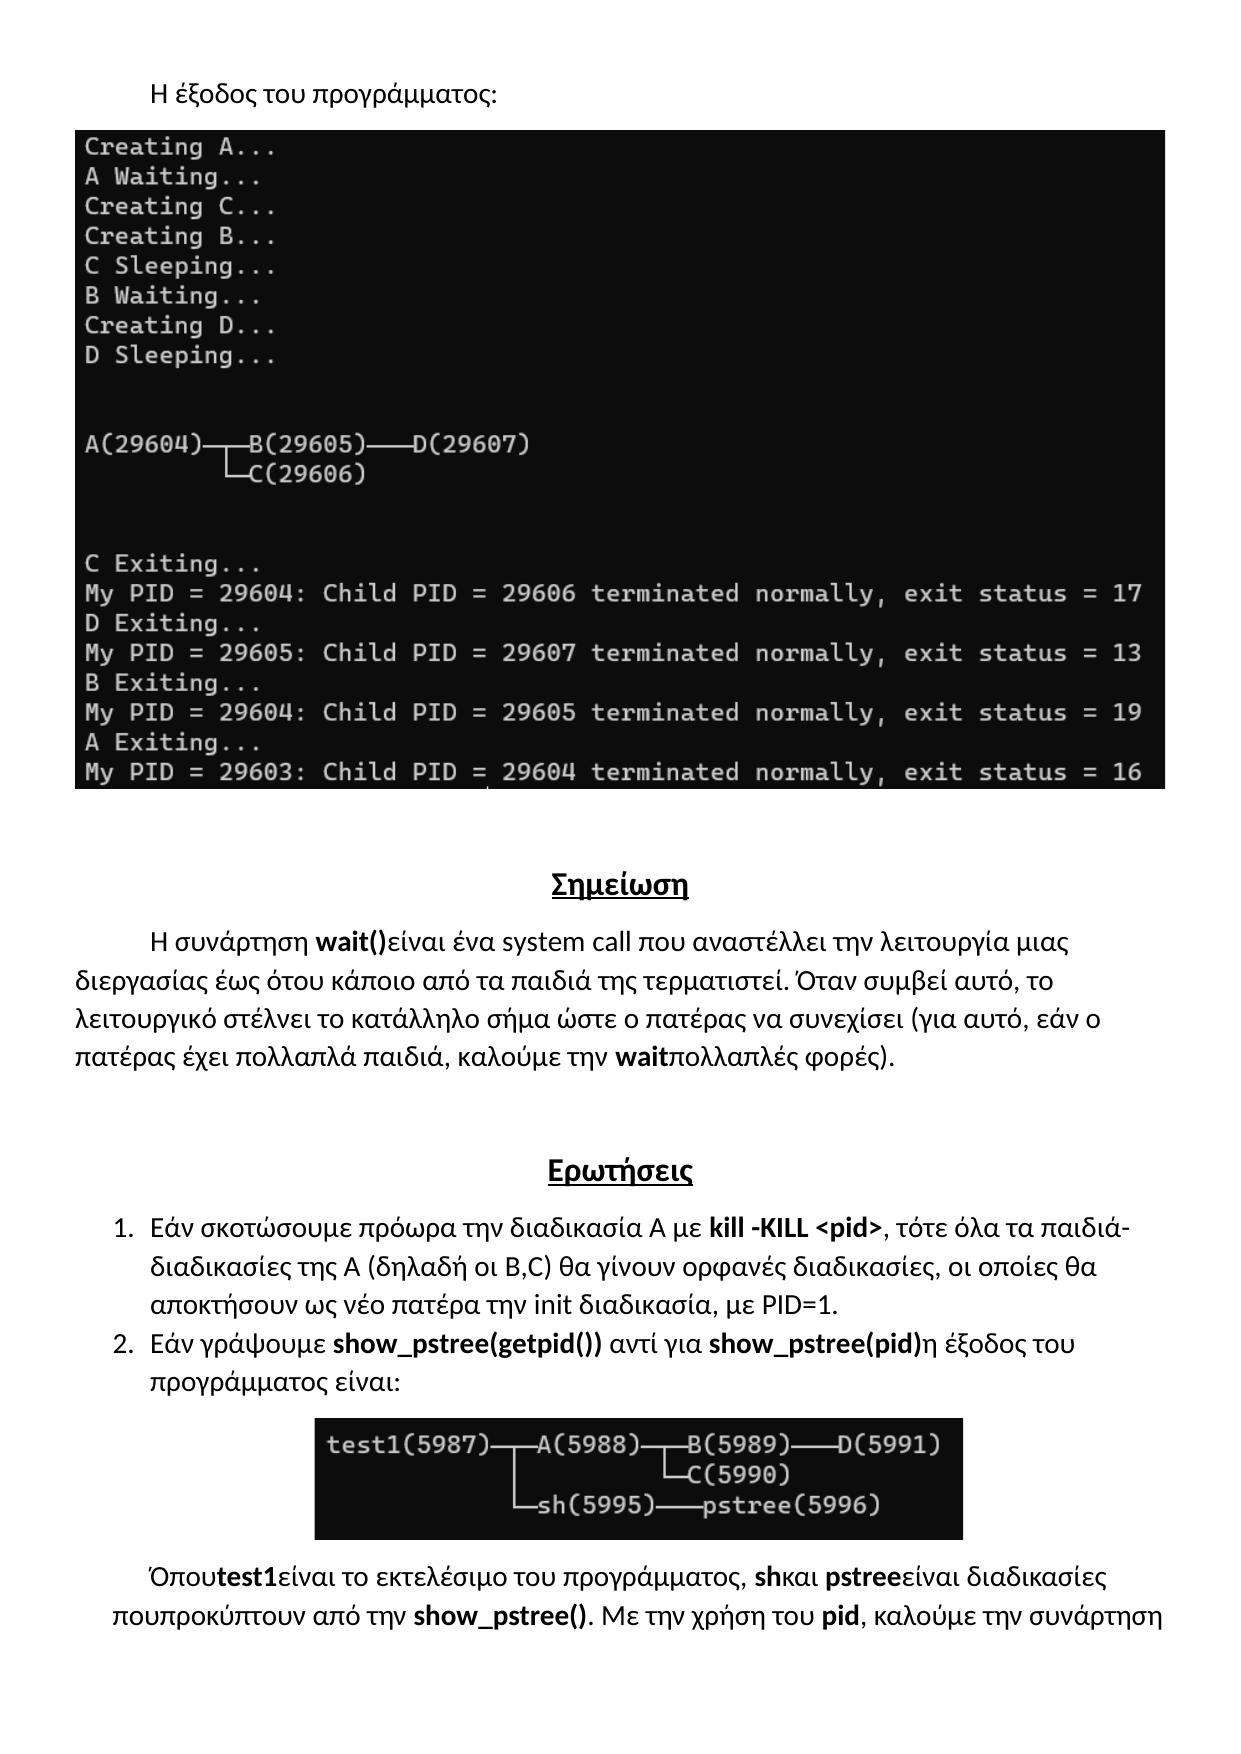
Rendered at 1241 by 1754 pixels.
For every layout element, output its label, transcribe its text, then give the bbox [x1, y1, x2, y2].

text Ερωτήσεις [75, 1149, 1165, 1189]
picture [75, 130, 1166, 789]
list Εάν σκοτώσουμε πρόωρα την διαδικασία Α με kill -KILL <pid>, τότε όλα τα παιδιά-διαδικασίες της Α (δηλαδή οι B,C) θα γίνουν ορφανές διαδικασίες, οι οποίες θα αποκτήσουν ως νέο πατέρα την init διαδικασία, με PID=1. [112, 1209, 1165, 1322]
list Εάν γράψουμε show_pstree(getpid()) αντί για show_pstree(pid)η έξοδος του προγράμματος είναι: [112, 1325, 1165, 1399]
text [112, 1558, 1165, 1632]
text Σημείωση [75, 863, 1165, 903]
text Η έξοδος του προγράμματος: [75, 75, 1165, 111]
picture [314, 1418, 964, 1540]
text Η συνάρτηση wait()είναι ένα system call που αναστέλλει την λειτουργία μιας διεργασίας έως ότου κάποιο από τα παιδιά της τερματιστεί. Όταν συμβεί αυτό, το λειτουργικό στέλνει το κατάλληλο σήμα ώστε ο πατέρας να συνεχίσει (για αυτό, εάν ο πατέρας έχει πολλαπλά παιδιά, καλούμε την waitπολλαπλές φορές). [75, 923, 1165, 1074]
